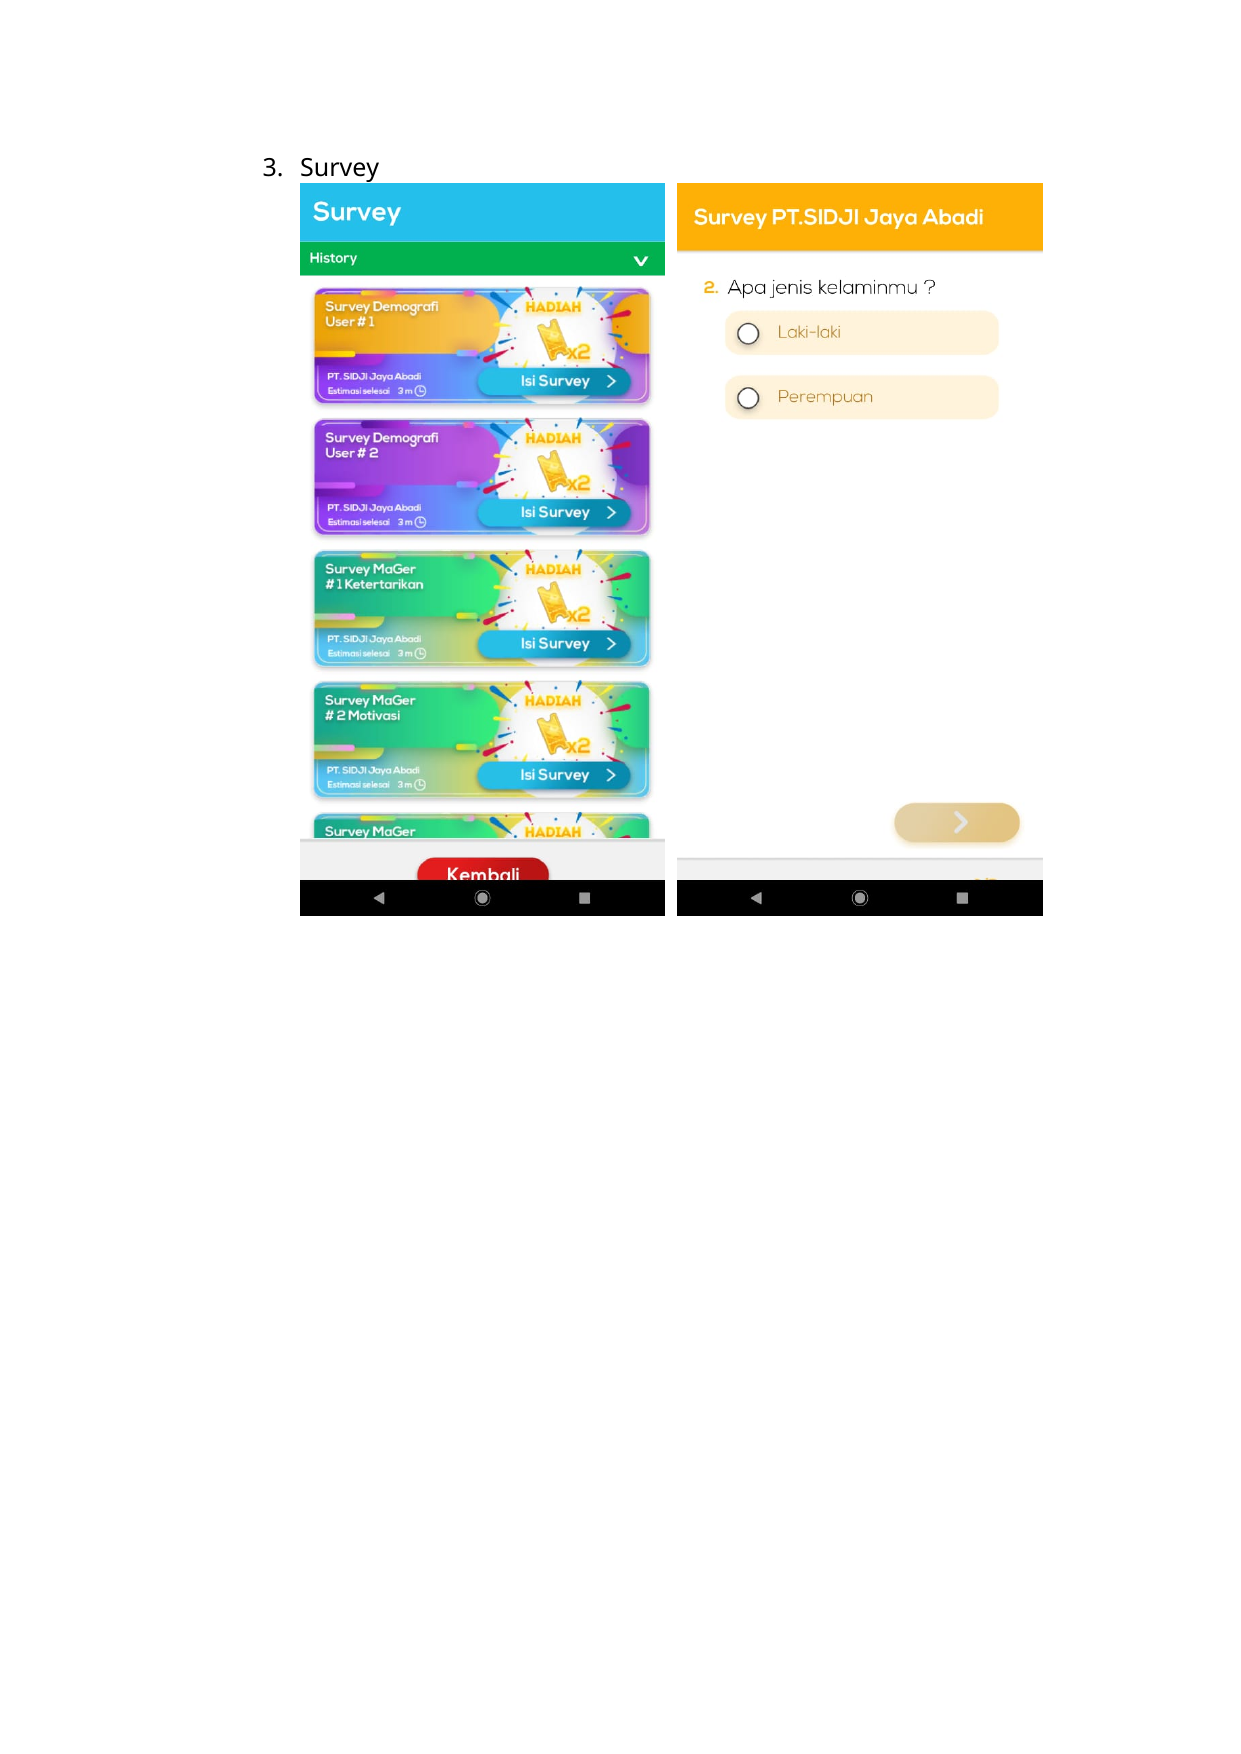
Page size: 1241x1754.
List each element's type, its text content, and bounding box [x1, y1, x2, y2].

picture [300, 183, 665, 916]
picture [677, 183, 1043, 916]
